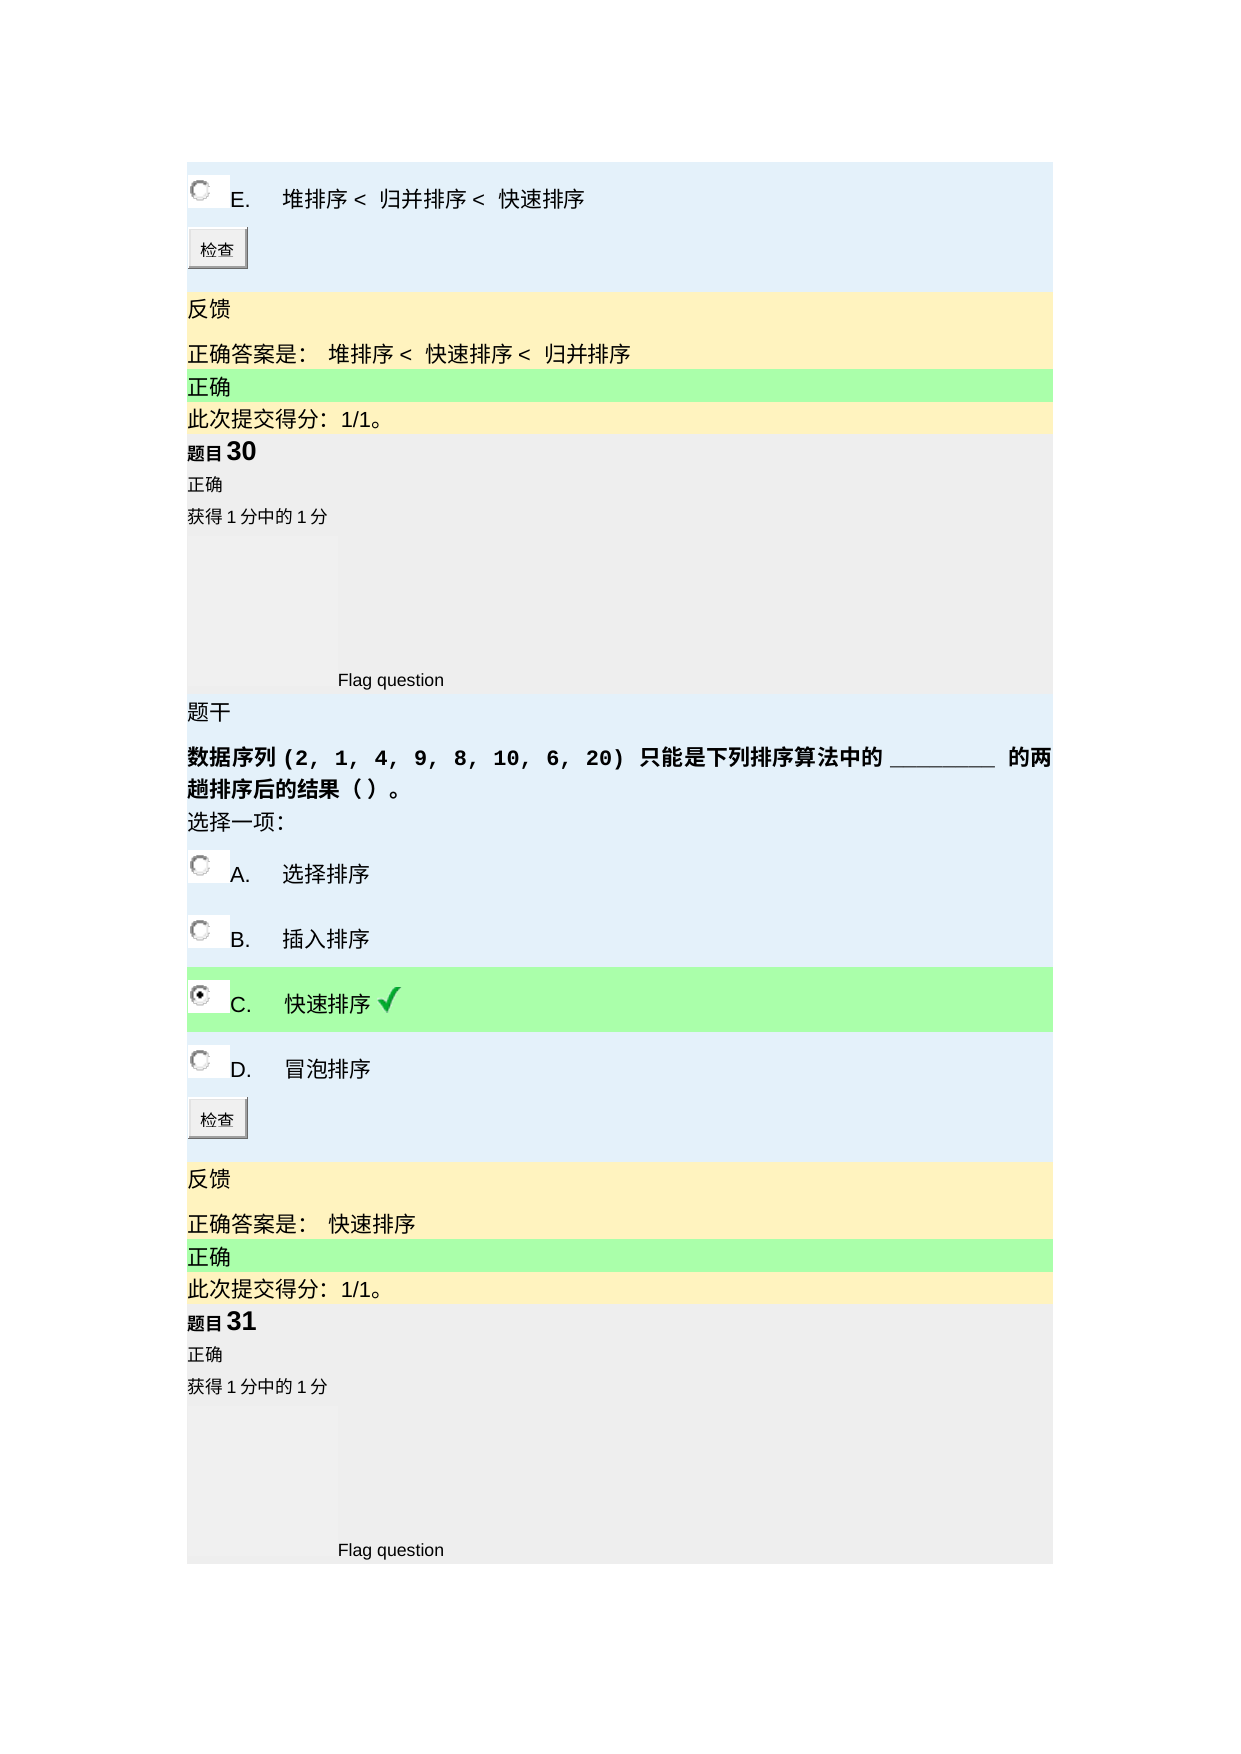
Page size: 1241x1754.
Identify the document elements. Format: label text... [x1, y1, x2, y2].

text A. 选择排序 [187, 837, 1053, 902]
text 此次提交得分：1/1。 [187, 1272, 1053, 1304]
subtitle 题目30 [187, 434, 1053, 467]
text 正确 [187, 369, 1053, 402]
text Flag question [187, 1402, 1053, 1564]
text 正确答案是： 堆排序 < 快速排序 < 归并排序 [187, 337, 1053, 369]
text 正确 [187, 1337, 1053, 1369]
text Flag question [187, 532, 1053, 694]
text 正确 [187, 467, 1053, 499]
text 此次提交得分：1/1。 [187, 402, 1053, 434]
text E. 堆排序 < 归并排序 < 快速排序 [187, 162, 1053, 227]
subtitle 反馈 [187, 1162, 1053, 1194]
text 正确 [187, 1239, 1053, 1272]
text 正确答案是： 快速排序 [187, 1207, 1053, 1239]
subtitle 题干 [187, 694, 1053, 727]
picture [376, 987, 402, 1013]
text C. 快速排序 [187, 967, 1053, 1032]
text B. 插入排序 [187, 902, 1053, 967]
text D. 冒泡排序 [187, 1032, 1053, 1097]
text 获得1分中的1分 [187, 1369, 1053, 1402]
text 选择一项： [187, 804, 1053, 837]
subtitle 题目31 [187, 1304, 1053, 1337]
text 数据序列 (2, 1, 4, 9, 8, 10, 6, 20) 只能是下列排序算法中的 ________ 的两趟排序后的结果（ ）。 [187, 739, 1053, 804]
text 获得1分中的1分 [187, 499, 1053, 532]
subtitle 反馈 [187, 292, 1053, 324]
